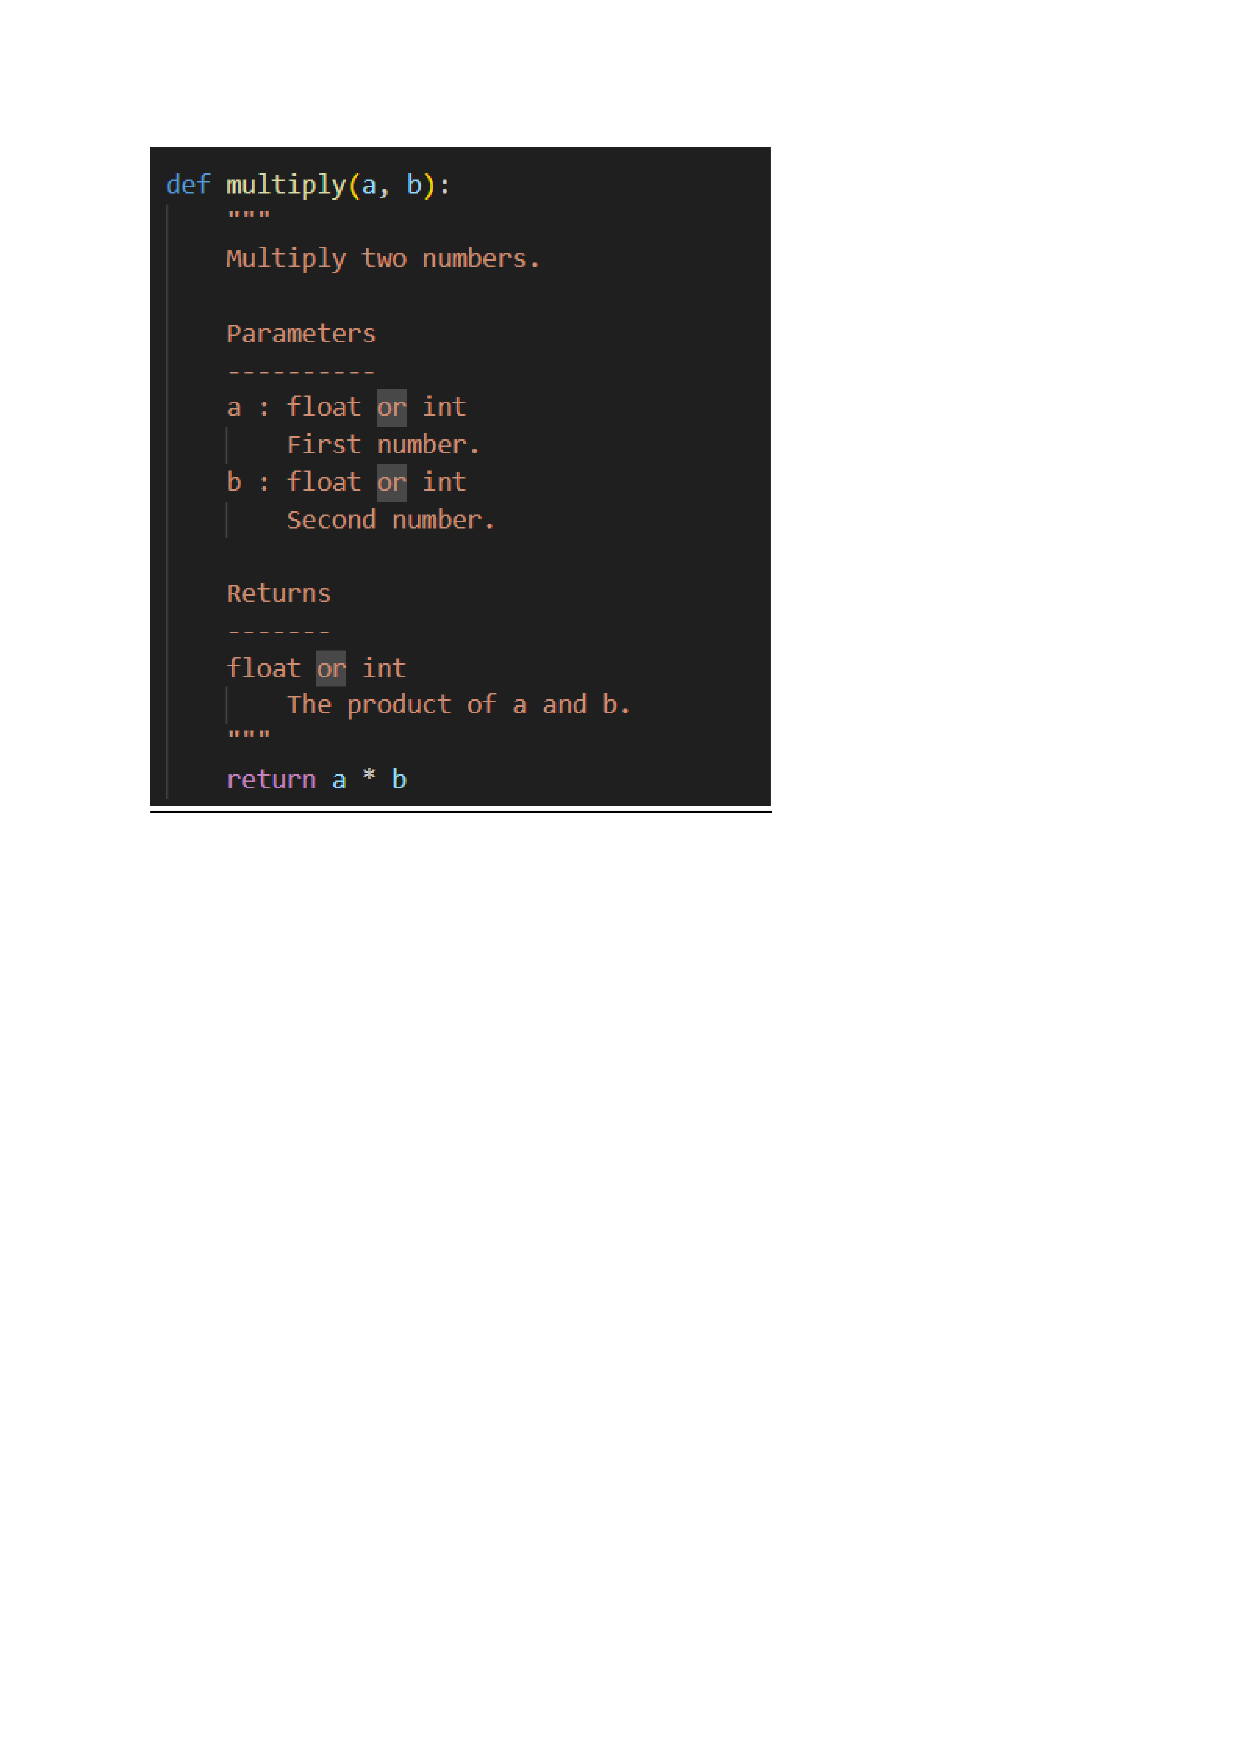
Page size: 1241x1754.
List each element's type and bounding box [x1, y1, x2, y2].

picture [150, 147, 772, 813]
